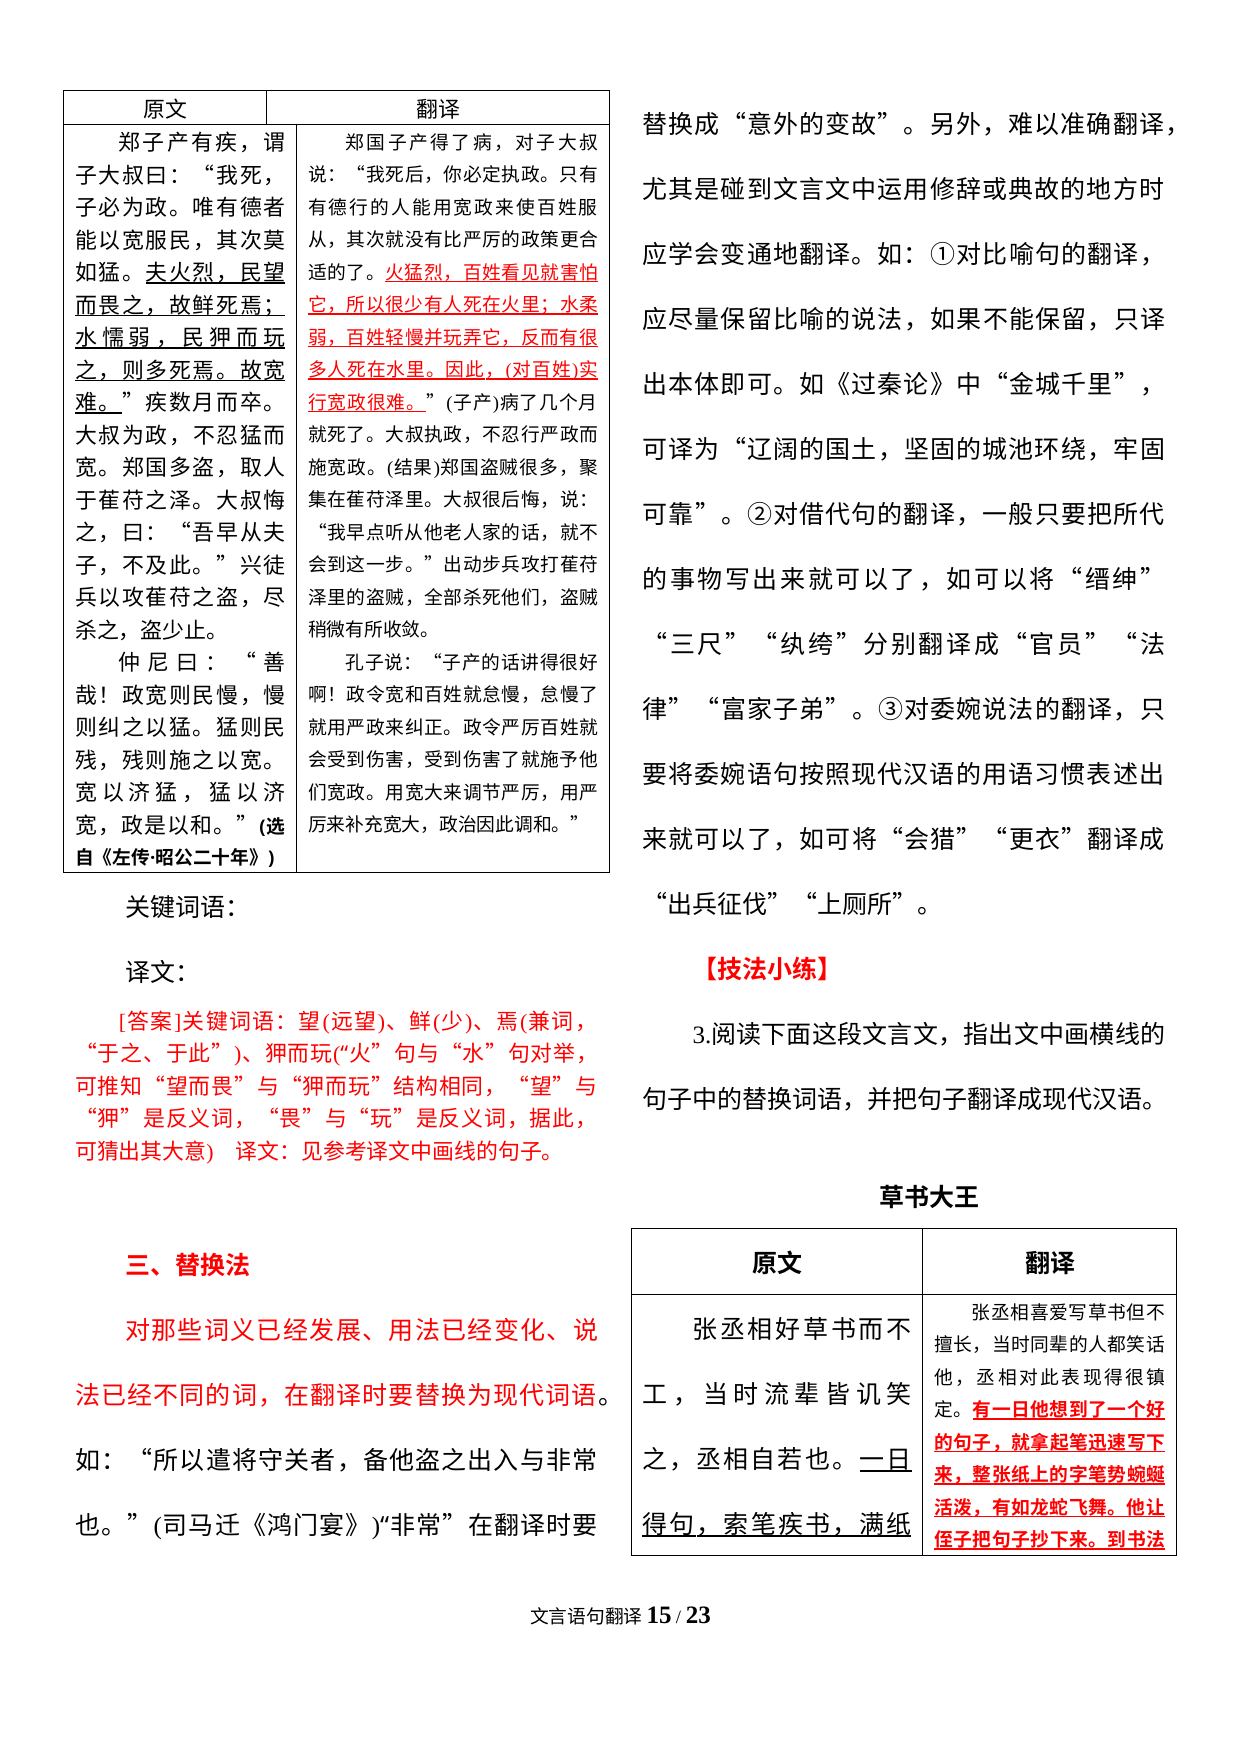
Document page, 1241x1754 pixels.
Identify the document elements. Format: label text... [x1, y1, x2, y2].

text [答案]关键词语：望(远望)、鲜(少)、焉(兼词，“于之、于此”)、狎而玩(“火”句与“水”句对举，可推知“望而畏”与“狎而玩”结构相同，“望”与“狎”是反义词，“畏”与“玩”是反义词，据此，可猜出其大意) 译文：见参考译文中画线的句子。 [75, 1003, 598, 1166]
table_header 原文 [632, 1229, 922, 1294]
text 三、替换法 [75, 1231, 598, 1296]
table_header 翻译 [923, 1229, 1176, 1294]
text 关键词语： [75, 873, 598, 938]
table_header 翻译 [267, 91, 609, 124]
table_cell 张丞相好草书而不工，当时流辈皆讥笑之，丞相自若也。一日得句，索笔疾书，满纸龙蛇飞动。使侄录之。当波险处，侄罔然而止。执所书问曰：“此何字也？”丞相熟视久之，亦自不识，诟其侄曰：“胡不早问，致予忘之。”(选自《冷斋夜话·卷九》) [632, 1295, 922, 1555]
text 对那些词义已经发展、用法已经变化、说法已经不同的词，在翻译时要替换为现代词语。如：“所以遣将守关者，备他盗之出入与非常也。”(司马迁《鸿门宴》)“非常”在翻译时要替换成“意外的变故”。另外，难以准确翻译，尤其是碰到文言文中运用修辞或典故的地方时，应学会变通地翻译。如：①对比喻句的翻译，应尽量保留比喻的说法，如果不能保留，只译出本体即可。如《过秦论》中“金城千里”，可译为“辽阔的国土，坚固的城池环绕，牢固可靠”。②对借代句的翻译，一般只要把所代的事物写出来就可以了，如可以将“缙绅”“三尺”“纨绔”分别翻译成“官员”“法律”“富家子弟”。③对委婉说法的翻译，只要将委婉语句按照现代汉语的用语习惯表述出来就可以了，如可将“会猎”“更衣”翻译成“出兵征伐”“上厕所”。 [75, 1296, 598, 1556]
text 草书大王 [642, 1163, 1165, 1228]
table_header 原文 [64, 91, 266, 124]
text 3.阅读下面这段文言文，指出文中画横线的句子中的替换词语，并把句子翻译成现代汉语。 [642, 1000, 1165, 1130]
text 【技法小练】 [642, 935, 1165, 1000]
text 对那些词义已经发展、用法已经变化、说法已经不同的词，在翻译时要替换为现代词语。如：“所以遣将守关者，备他盗之出入与非常也。”(司马迁《鸿门宴》)“非常”在翻译时要替换成“意外的变故”。另外，难以准确翻译，尤其是碰到文言文中运用修辞或典故的地方时，应学会变通地翻译。如：①对比喻句的翻译，应尽量保留比喻的说法，如果不能保留，只译出本体即可。如《过秦论》中“金城千里”，可译为“辽阔的国土，坚固的城池环绕，牢固可靠”。②对借代句的翻译，一般只要把所代的事物写出来就可以了，如可以将“缙绅”“三尺”“纨绔”分别翻译成“官员”“法律”“富家子弟”。③对委婉说法的翻译，只要将委婉语句按照现代汉语的用语习惯表述出来就可以了，如可将“会猎”“更衣”翻译成“出兵征伐”“上厕所”。 [642, 90, 1165, 935]
table_cell 郑子产有疾，谓子大叔曰：“我死，子必为政。唯有德者能以宽服民，其次莫如猛。夫火烈，民望而畏之，故鲜死焉；水懦弱，民狎而玩之，则多死焉。故宽难。”疾数月而卒。大叔为政，不忍猛而宽。郑国多盗，取人于萑苻之泽。大叔悔之，曰：“吾早从夫子，不及此。”兴徒兵以攻萑苻之盗，尽杀之，盗少止。 仲尼曰：“善哉！政宽则民慢，慢则纠之以猛。猛则民残，残则施之以宽。宽以济猛，猛以济宽，政是以和。”(选自《左传·昭公二十年》) [64, 125, 296, 872]
table_cell 郑国子产得了病，对子大叔说：“我死后，你必定执政。只有有德行的人能用宽政来使百姓服从，其次就没有比严厉的政策更合适的了。火猛烈，百姓看见就害怕它，所以很少有人死在火里；水柔弱，百姓轻慢并玩弄它，反而有很多人死在水里。因此，(对百姓)实行宽政很难。”(子产)病了几个月就死了。大叔执政，不忍行严政而施宽政。(结果)郑国盗贼很多，聚集在萑苻泽里。大叔很后悔，说：“我早点听从他老人家的话，就不会到这一步。”出动步兵攻打萑苻泽里的盗贼，全部杀死他们，盗贼稍微有所收敛。 孔子说：“子产的话讲得很好啊！政令宽和百姓就怠慢，怠慢了就用严政来纠正。政令严厉百姓就会受到伤害，受到伤害了就施予他们宽政。用宽大来调节严厉，用严厉来补充宽大，政治因此调和。” [297, 125, 609, 872]
text 译文： [75, 938, 598, 1003]
